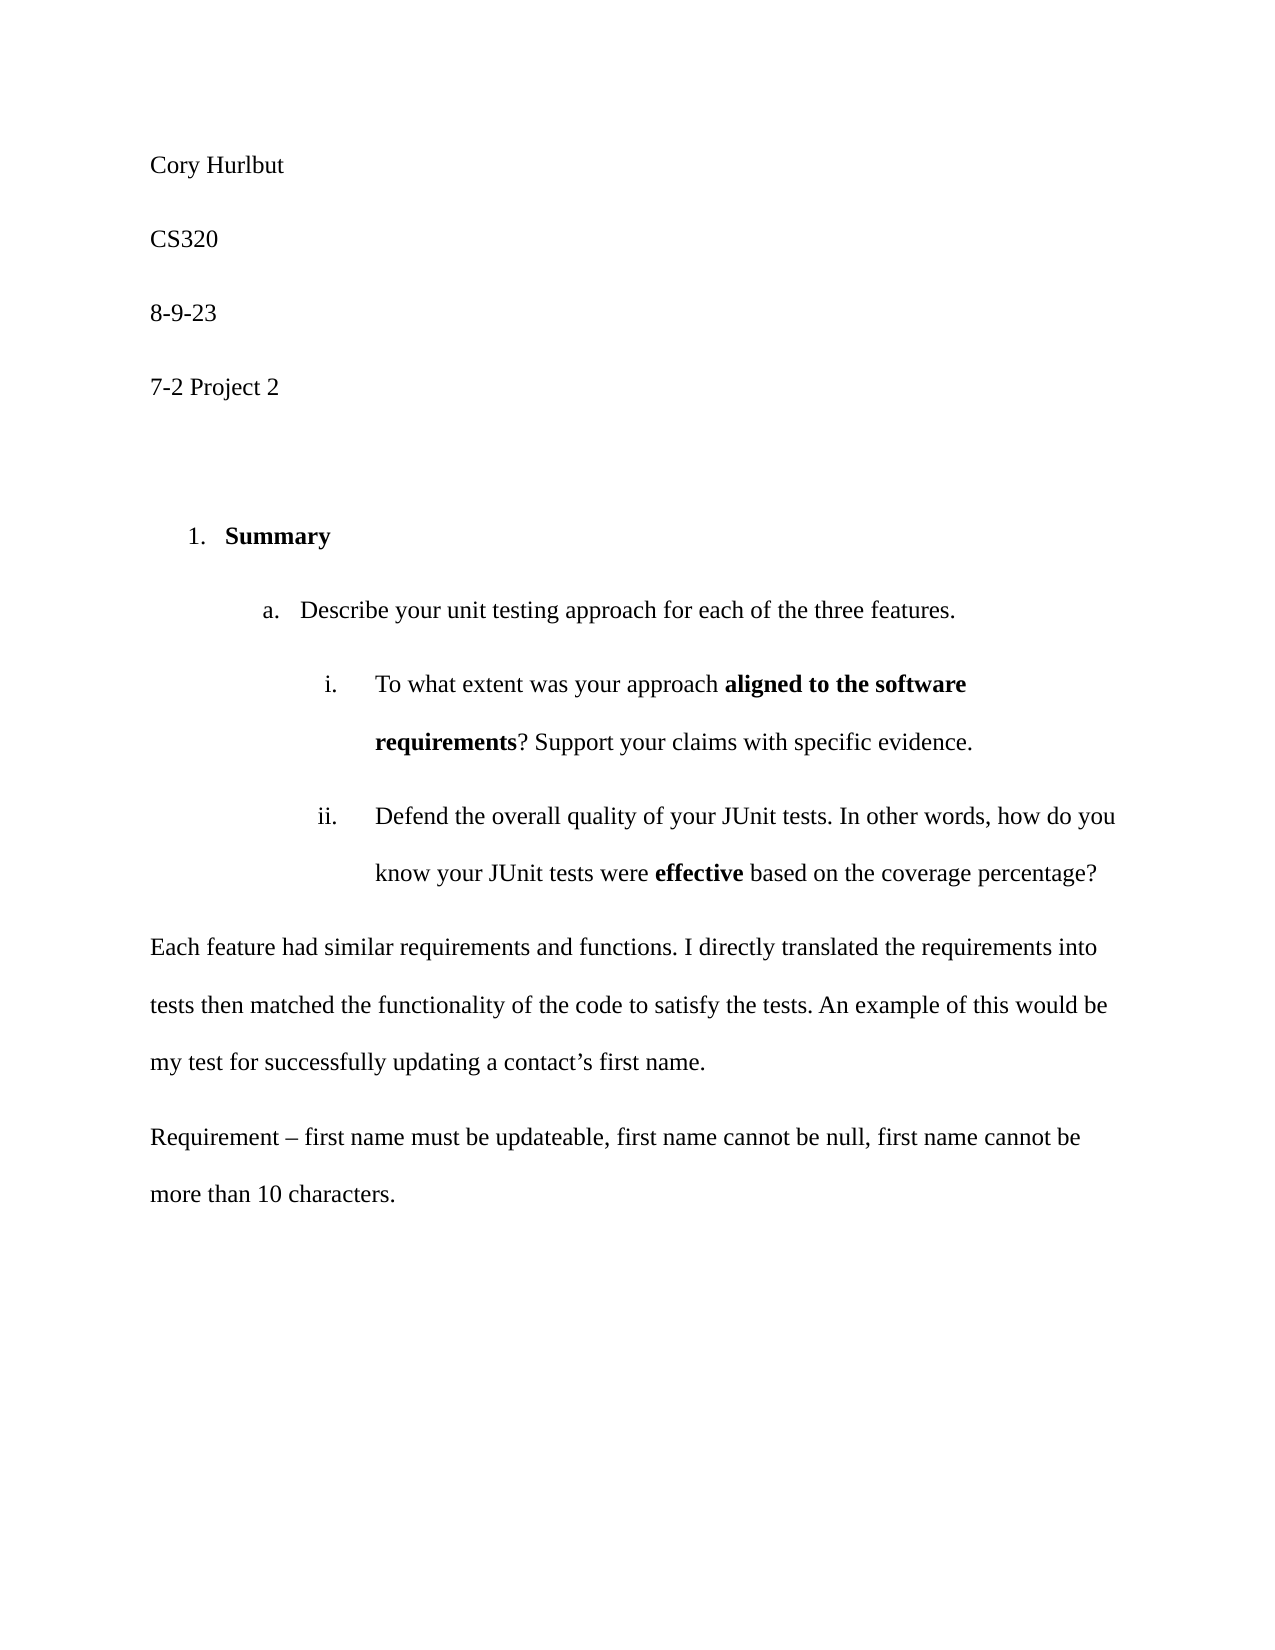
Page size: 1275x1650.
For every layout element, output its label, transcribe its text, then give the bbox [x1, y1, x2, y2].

list Describe your unit testing approach for each of the three features. [262, 595, 1125, 624]
list Defend the overall quality of your JUnit tests. In other words, how do you know your JUnit tests were effective based on the coverage percentage? [337, 801, 1125, 887]
text CS320 [150, 224, 1125, 253]
text 8-9-23 [150, 298, 1125, 327]
list To what extent was your approach aligned to the software requirements? Support your claims with specific evidence. [337, 669, 1125, 755]
list Summary [187, 521, 1125, 549]
text 7-2 Project 2 [150, 372, 1125, 401]
text Requirement – first name must be updateable, first name cannot be null, first name cannot be more than 10 characters. [150, 1122, 1125, 1208]
text Each feature had similar requirements and functions. I directly translated the requirements into tests then matched the functionality of the code to satisfy the tests. An example of this would be my test for successfully updating a contact’s first name. [150, 932, 1125, 1076]
text Cory Hurlbut [150, 150, 1125, 179]
